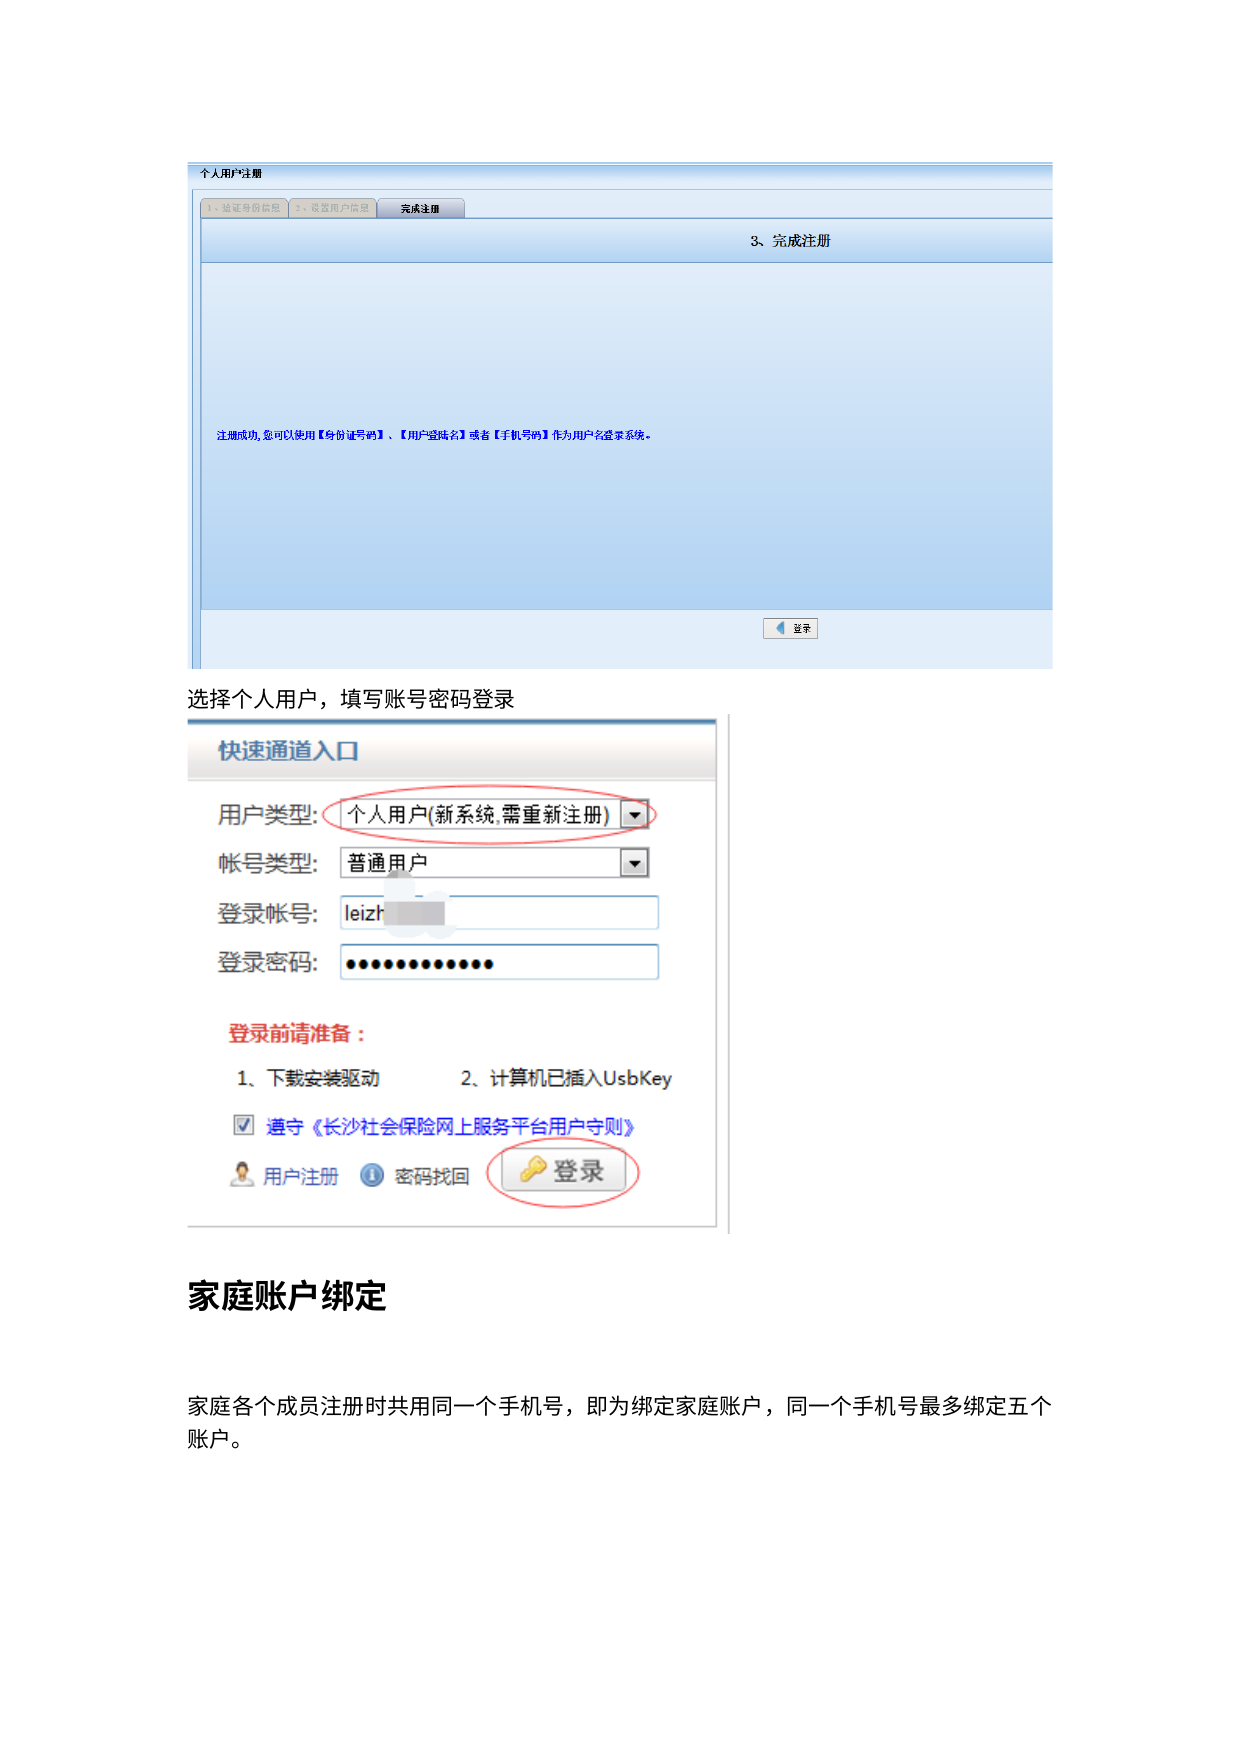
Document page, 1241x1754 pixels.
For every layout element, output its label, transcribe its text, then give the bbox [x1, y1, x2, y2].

picture [187, 162, 1053, 669]
subtitle 家庭账户绑定 [187, 1262, 1053, 1327]
text 选择个人用户，填写账号密码登录 [187, 682, 1053, 714]
picture [187, 714, 733, 1234]
text 家庭各个成员注册时共用同一个手机号，即为绑定家庭账户，同一个手机号最多绑定五个账户。 [187, 1389, 1053, 1454]
